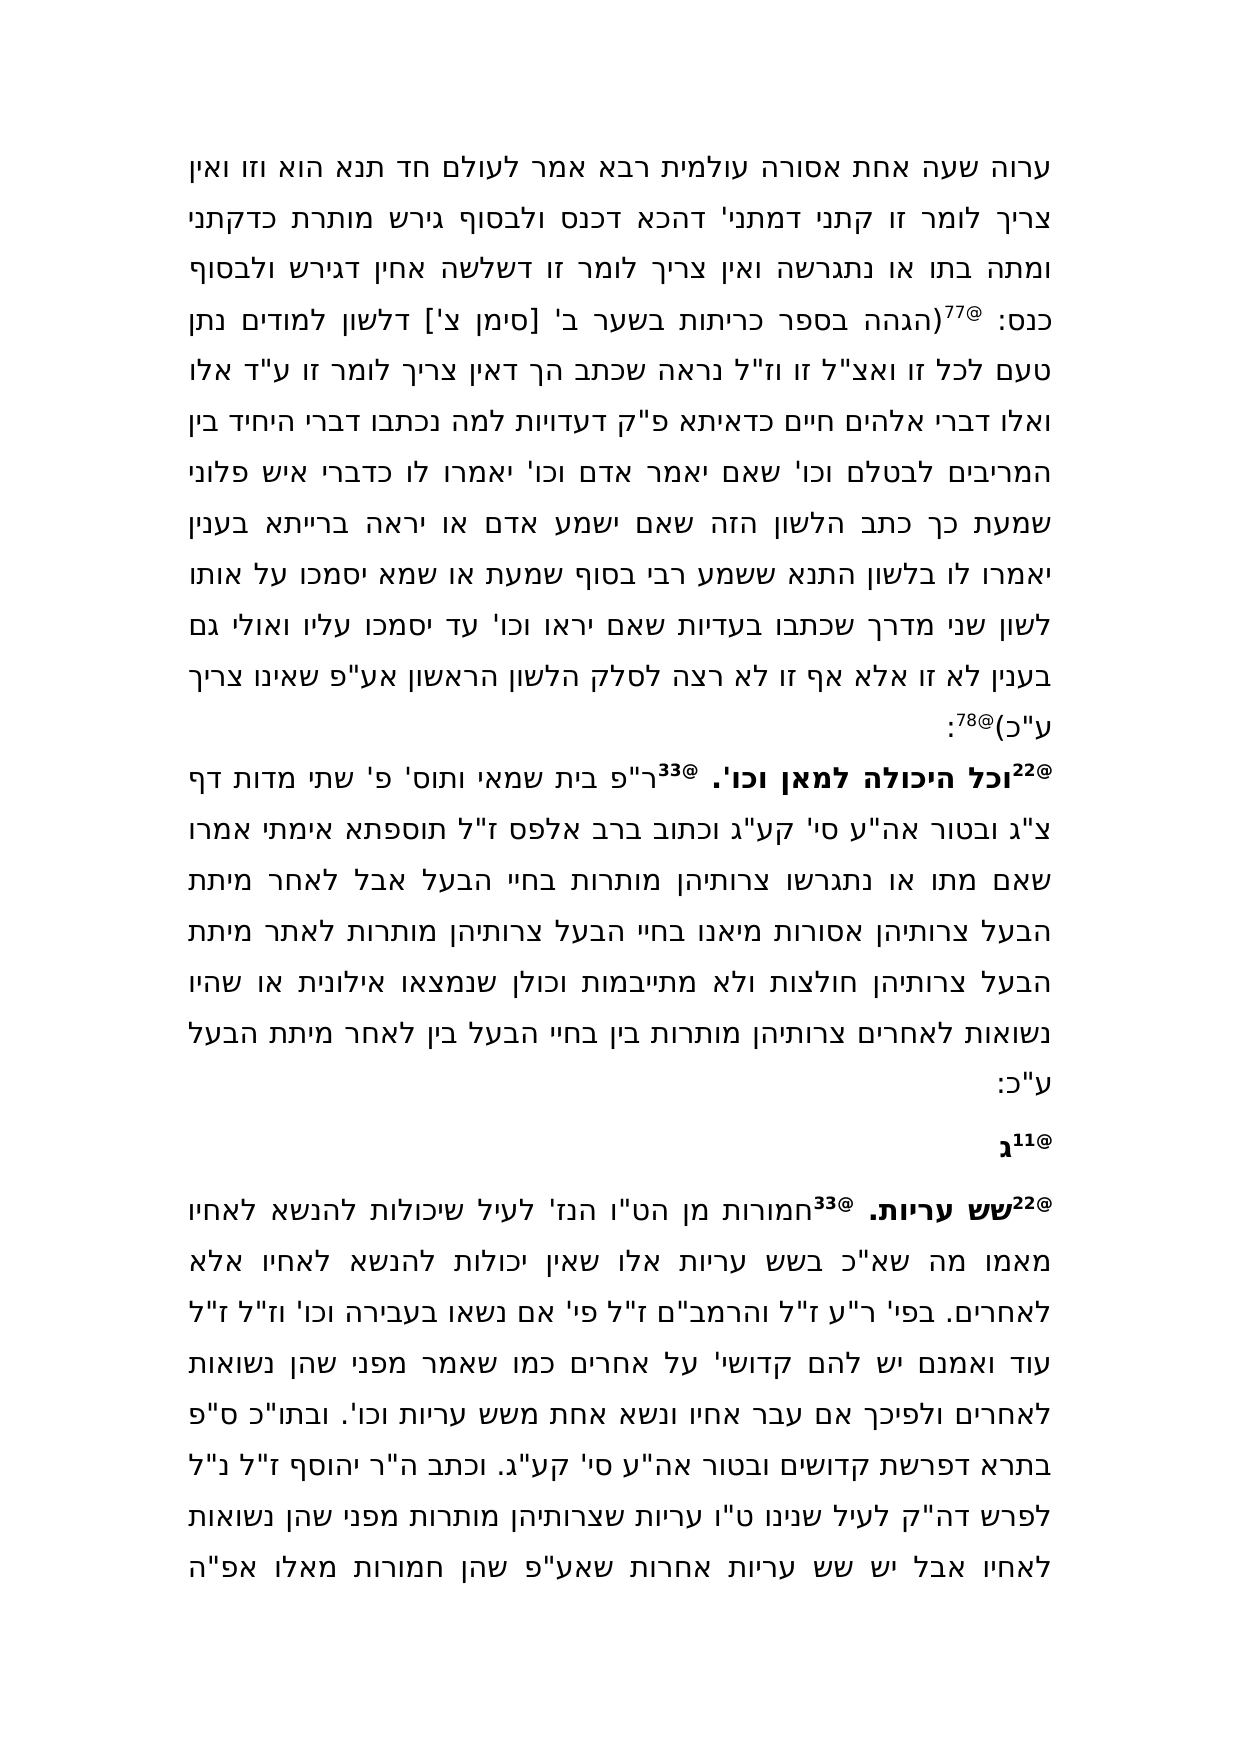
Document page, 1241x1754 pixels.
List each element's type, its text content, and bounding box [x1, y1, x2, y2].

subtitle @11ג [187, 1130, 1053, 1164]
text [187, 1194, 1053, 1584]
text @22וכל היכולה למאן וכו'. @33ר"פ בית שמאי ותוס' פ' שתי מדות דף צ"ג ובטור אה"ע סי' קע"ג וכתוב ברב אלפס ז"ל תוספתא אימתי אמרו שאם מתו או נתגרשו צרותיהן מותרות בחיי הבעל אבל לאחר מיתת הבעל צרותיהן אסורות מיאנו בחיי הבעל צרותיהן מותרות לאתר מיתת הבעל צרותיהן חולצות ולא מתייבמות וכולן שנמצאו אילונית או שהיו נשואות לאחרים צרותיהן מותרות בין בחיי הבעל בין לאחר מיתת הבעל ע"כ: [187, 761, 1053, 1101]
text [187, 150, 1053, 744]
